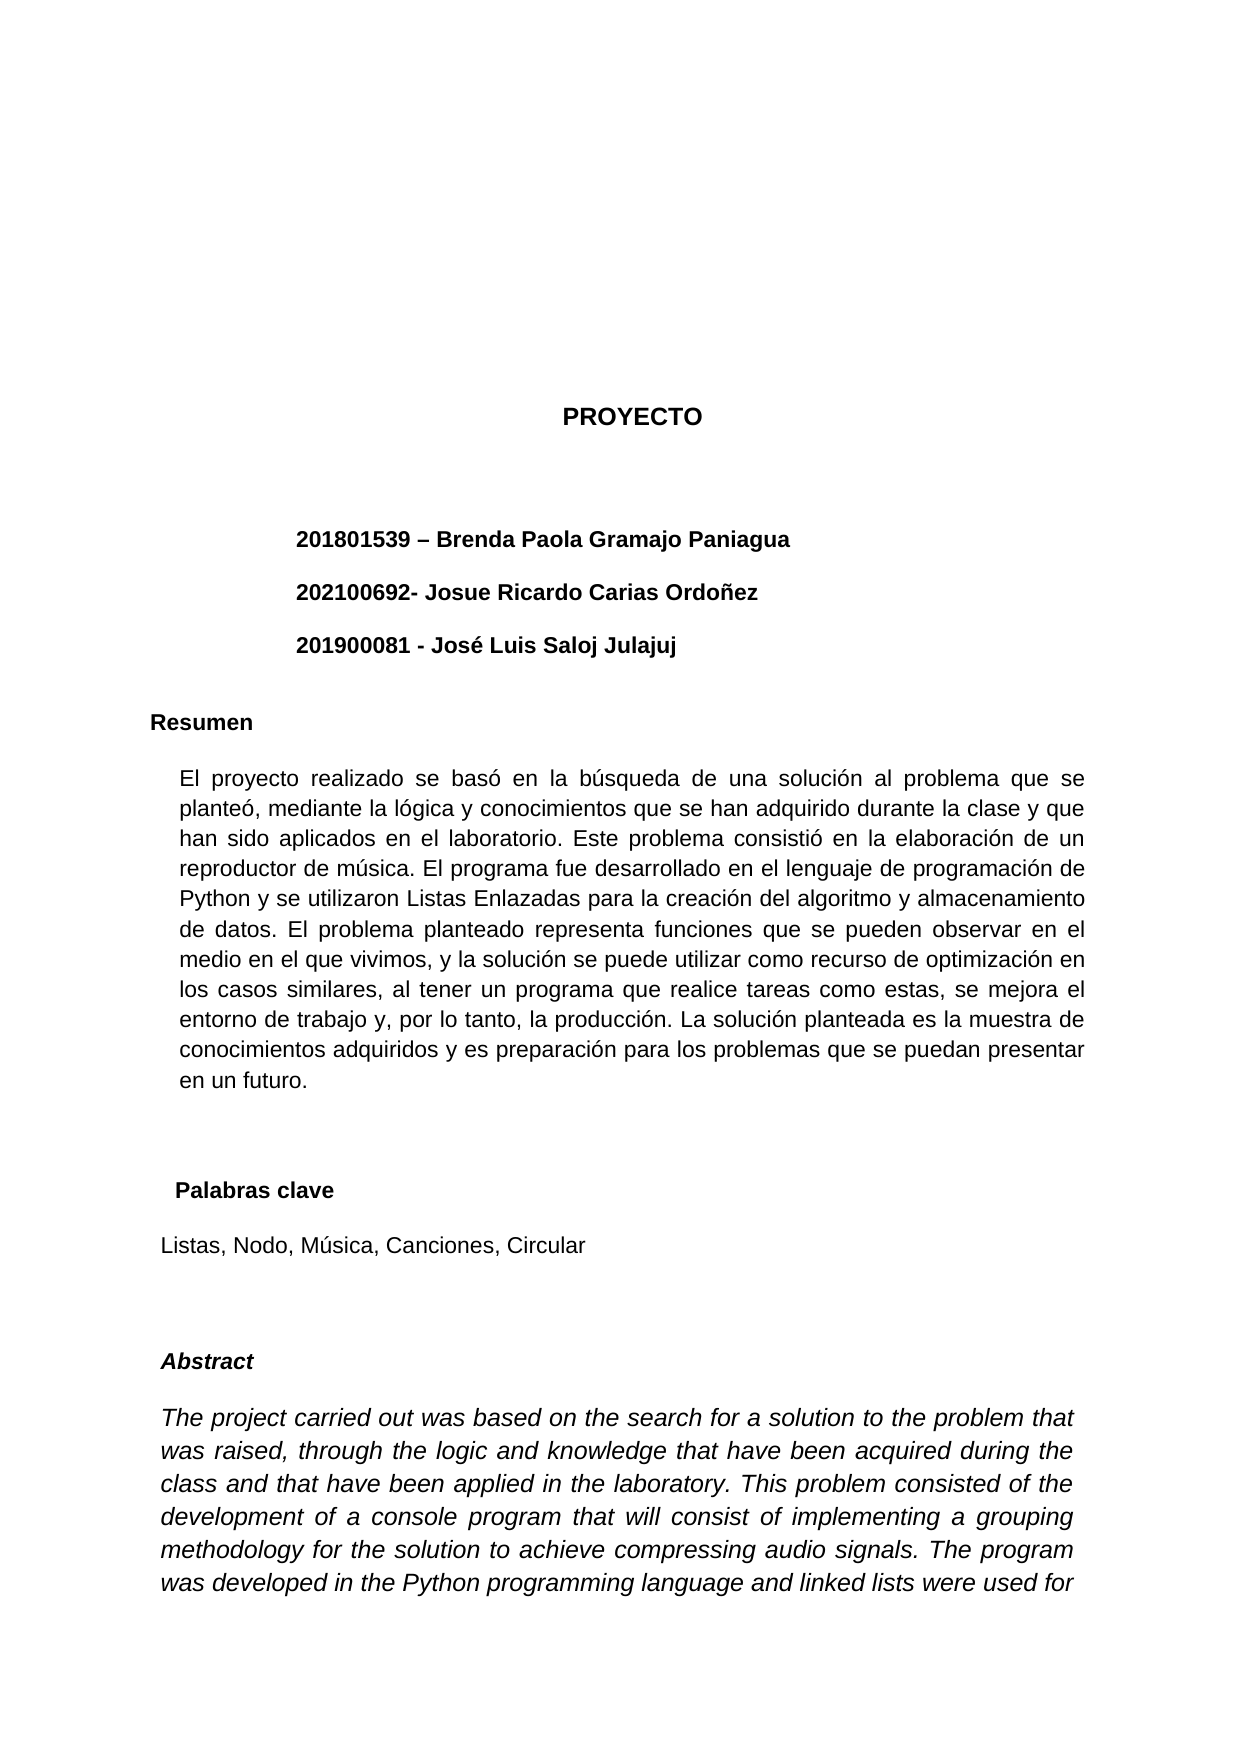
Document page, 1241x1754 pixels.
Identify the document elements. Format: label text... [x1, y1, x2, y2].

text Resumen [150, 709, 1090, 736]
text Palabras clave [175, 1177, 1090, 1203]
table_cell 201801539 – Brenda Paola Gramajo Paniagua 202100692- Josue Ricardo Carias Ordoñez 201900081 - José Luis Saloj Julajuj [150, 449, 930, 684]
table_header PROYECTO [150, 344, 930, 443]
text El proyecto realizado se basó en la búsqueda de una solución al problema que se planteó, mediante la lógica y conocimientos que se han adquirido durante la clase y que han sido aplicados en el laboratorio. Este problema consistió en la elaboración de un reproductor de música. El programa fue desarrollado en el lenguaje de programación de Python y se utilizaron Listas Enlazadas para la creación del algoritmo y almacenamiento de datos. El problema planteado representa funciones que se pueden observar en el medio en el que vivimos, y la solución se puede utilizar como recurso de optimización en los casos similares, al tener un programa que realice tareas como estas, se mejora el entorno de trabajo y, por lo tanto, la producción. La solución planteada es la muestra de conocimientos adquiridos y es preparación para los problemas que se puedan presentar en un futuro. [179, 764, 1086, 1093]
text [160, 1403, 1078, 1597]
text Listas, Nodo, Música, Canciones, Circular [160, 1232, 1090, 1258]
text Abstract [160, 1348, 1090, 1374]
